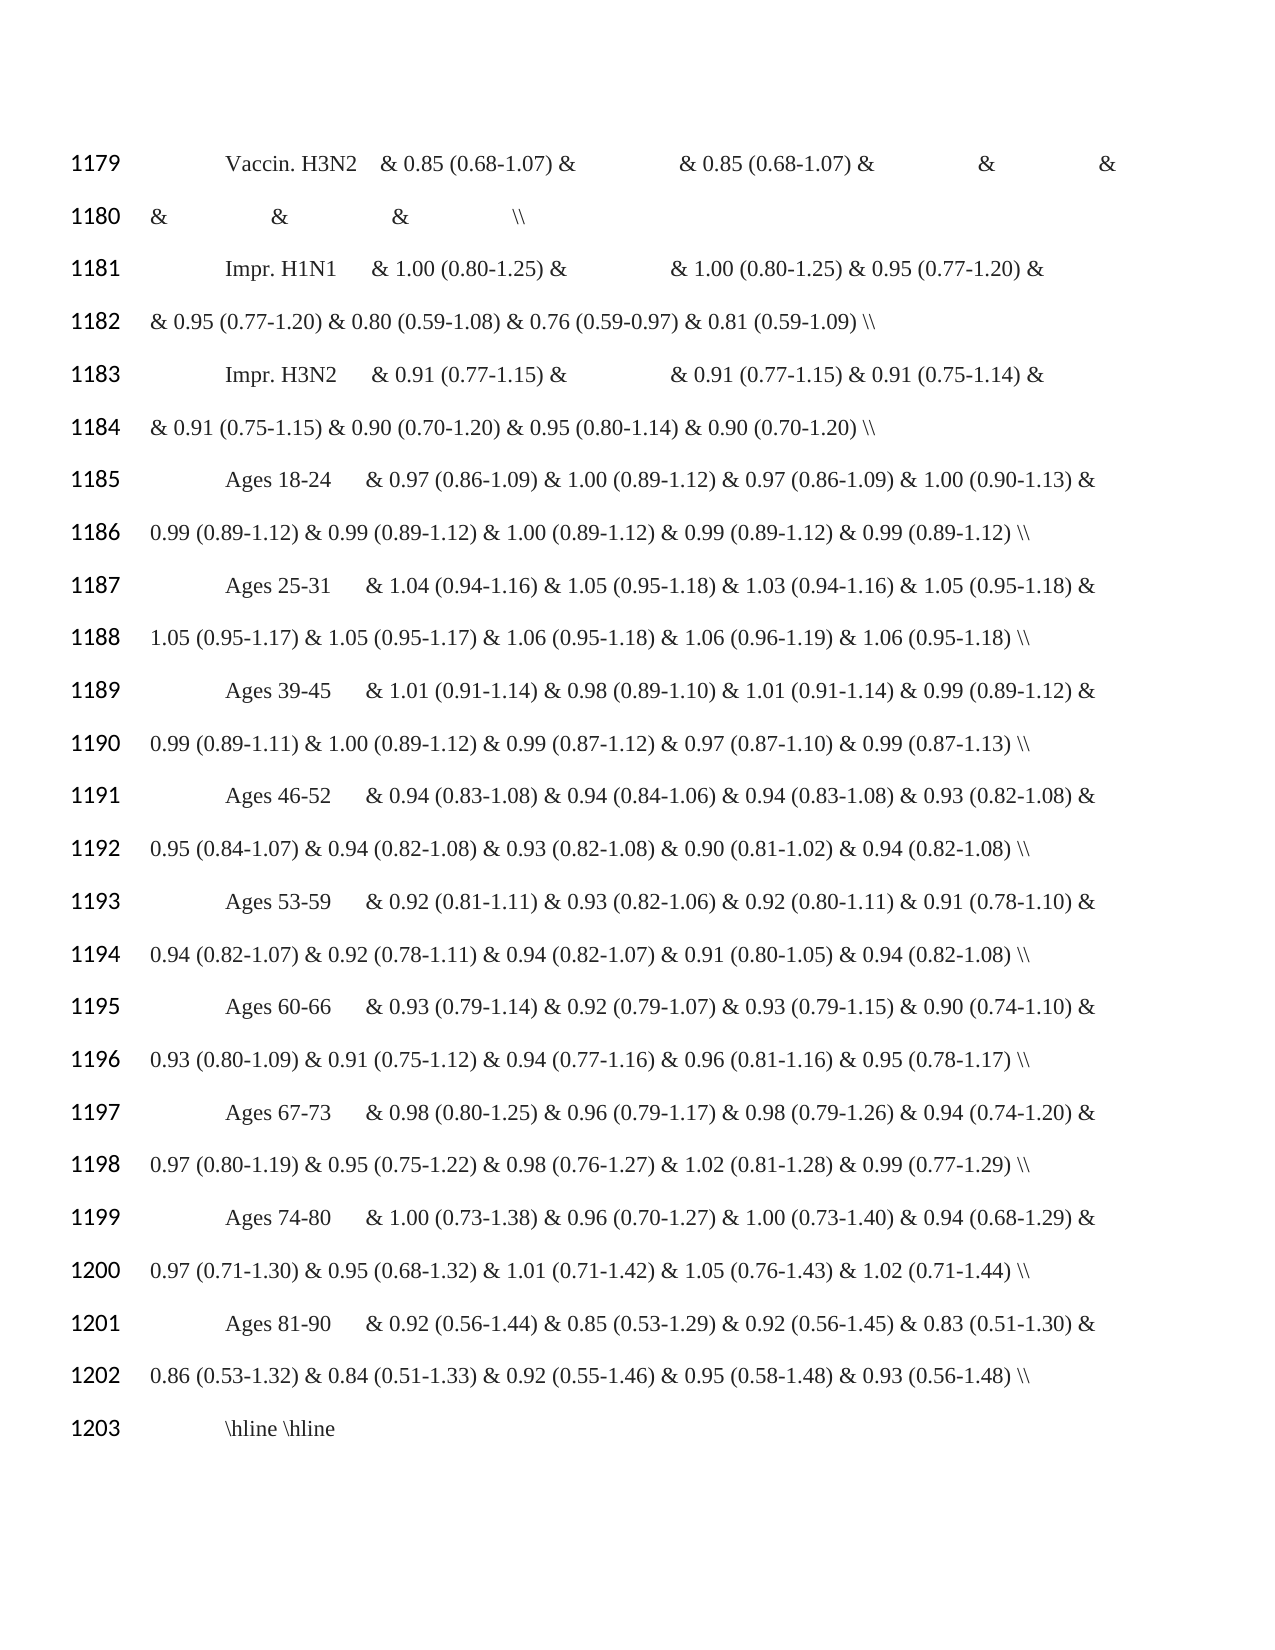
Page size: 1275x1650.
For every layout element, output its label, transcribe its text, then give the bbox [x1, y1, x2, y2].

text Ages 18-24 & 0.97 (0.86-1.09) & 1.00 (0.89-1.12) & 0.97 (0.86-1.09) & 1.00 (0.90-1.13) & 0.99 (0.89-1.12) & 0.99 (0.89-1.12) & 1.00 (0.89-1.12) & 0.99 (0.89-1.12) & 0.99 (0.89-1.12) \\ [150, 466, 1125, 545]
text Impr. H3N2 & 0.91 (0.77-1.15) & & 0.91 (0.77-1.15) & 0.91 (0.75-1.14) & & 0.91 (0.75-1.15) & 0.90 (0.70-1.20) & 0.95 (0.80-1.14) & 0.90 (0.70-1.20) \\ [150, 361, 1125, 440]
text Vaccin. H3N2 & 0.85 (0.68-1.07) & & 0.85 (0.68-1.07) & & & & & & \\ [150, 150, 1125, 229]
text Ages 25-31 & 1.04 (0.94-1.16) & 1.05 (0.95-1.18) & 1.03 (0.94-1.16) & 1.05 (0.95-1.18) & 1.05 (0.95-1.17) & 1.05 (0.95-1.17) & 1.06 (0.95-1.18) & 1.06 (0.96-1.19) & 1.06 (0.95-1.18) \\ [150, 572, 1125, 651]
text Ages 67-73 & 0.98 (0.80-1.25) & 0.96 (0.79-1.17) & 0.98 (0.79-1.26) & 0.94 (0.74-1.20) & 0.97 (0.80-1.19) & 0.95 (0.75-1.22) & 0.98 (0.76-1.27) & 1.02 (0.81-1.28) & 0.99 (0.77-1.29) \\ [150, 1099, 1125, 1178]
text Ages 81-90 & 0.92 (0.56-1.44) & 0.85 (0.53-1.29) & 0.92 (0.56-1.45) & 0.83 (0.51-1.30) & 0.86 (0.53-1.32) & 0.84 (0.51-1.33) & 0.92 (0.55-1.46) & 0.95 (0.58-1.48) & 0.93 (0.56-1.48) \\ [150, 1309, 1125, 1389]
text Ages 53-59 & 0.92 (0.81-1.11) & 0.93 (0.82-1.06) & 0.92 (0.80-1.11) & 0.91 (0.78-1.10) & 0.94 (0.82-1.07) & 0.92 (0.78-1.11) & 0.94 (0.82-1.07) & 0.91 (0.80-1.05) & 0.94 (0.82-1.08) \\ [150, 888, 1125, 967]
text \hline \hline [150, 1415, 1125, 1441]
text Ages 46-52 & 0.94 (0.83-1.08) & 0.94 (0.84-1.06) & 0.94 (0.83-1.08) & 0.93 (0.82-1.08) & 0.95 (0.84-1.07) & 0.94 (0.82-1.08) & 0.93 (0.82-1.08) & 0.90 (0.81-1.02) & 0.94 (0.82-1.08) \\ [150, 782, 1125, 862]
text Ages 60-66 & 0.93 (0.79-1.14) & 0.92 (0.79-1.07) & 0.93 (0.79-1.15) & 0.90 (0.74-1.10) & 0.93 (0.80-1.09) & 0.91 (0.75-1.12) & 0.94 (0.77-1.16) & 0.96 (0.81-1.16) & 0.95 (0.78-1.17) \\ [150, 993, 1125, 1072]
text Impr. H1N1 & 1.00 (0.80-1.25) & & 1.00 (0.80-1.25) & 0.95 (0.77-1.20) & & 0.95 (0.77-1.20) & 0.80 (0.59-1.08) & 0.76 (0.59-0.97) & 0.81 (0.59-1.09) \\ [150, 255, 1125, 334]
text Ages 74-80 & 1.00 (0.73-1.38) & 0.96 (0.70-1.27) & 1.00 (0.73-1.40) & 0.94 (0.68-1.29) & 0.97 (0.71-1.30) & 0.95 (0.68-1.32) & 1.01 (0.71-1.42) & 1.05 (0.76-1.43) & 1.02 (0.71-1.44) \\ [150, 1204, 1125, 1283]
text Ages 39-45 & 1.01 (0.91-1.14) & 0.98 (0.89-1.10) & 1.01 (0.91-1.14) & 0.99 (0.89-1.12) & 0.99 (0.89-1.11) & 1.00 (0.89-1.12) & 0.99 (0.87-1.12) & 0.97 (0.87-1.10) & 0.99 (0.87-1.13) \\ [150, 677, 1125, 756]
